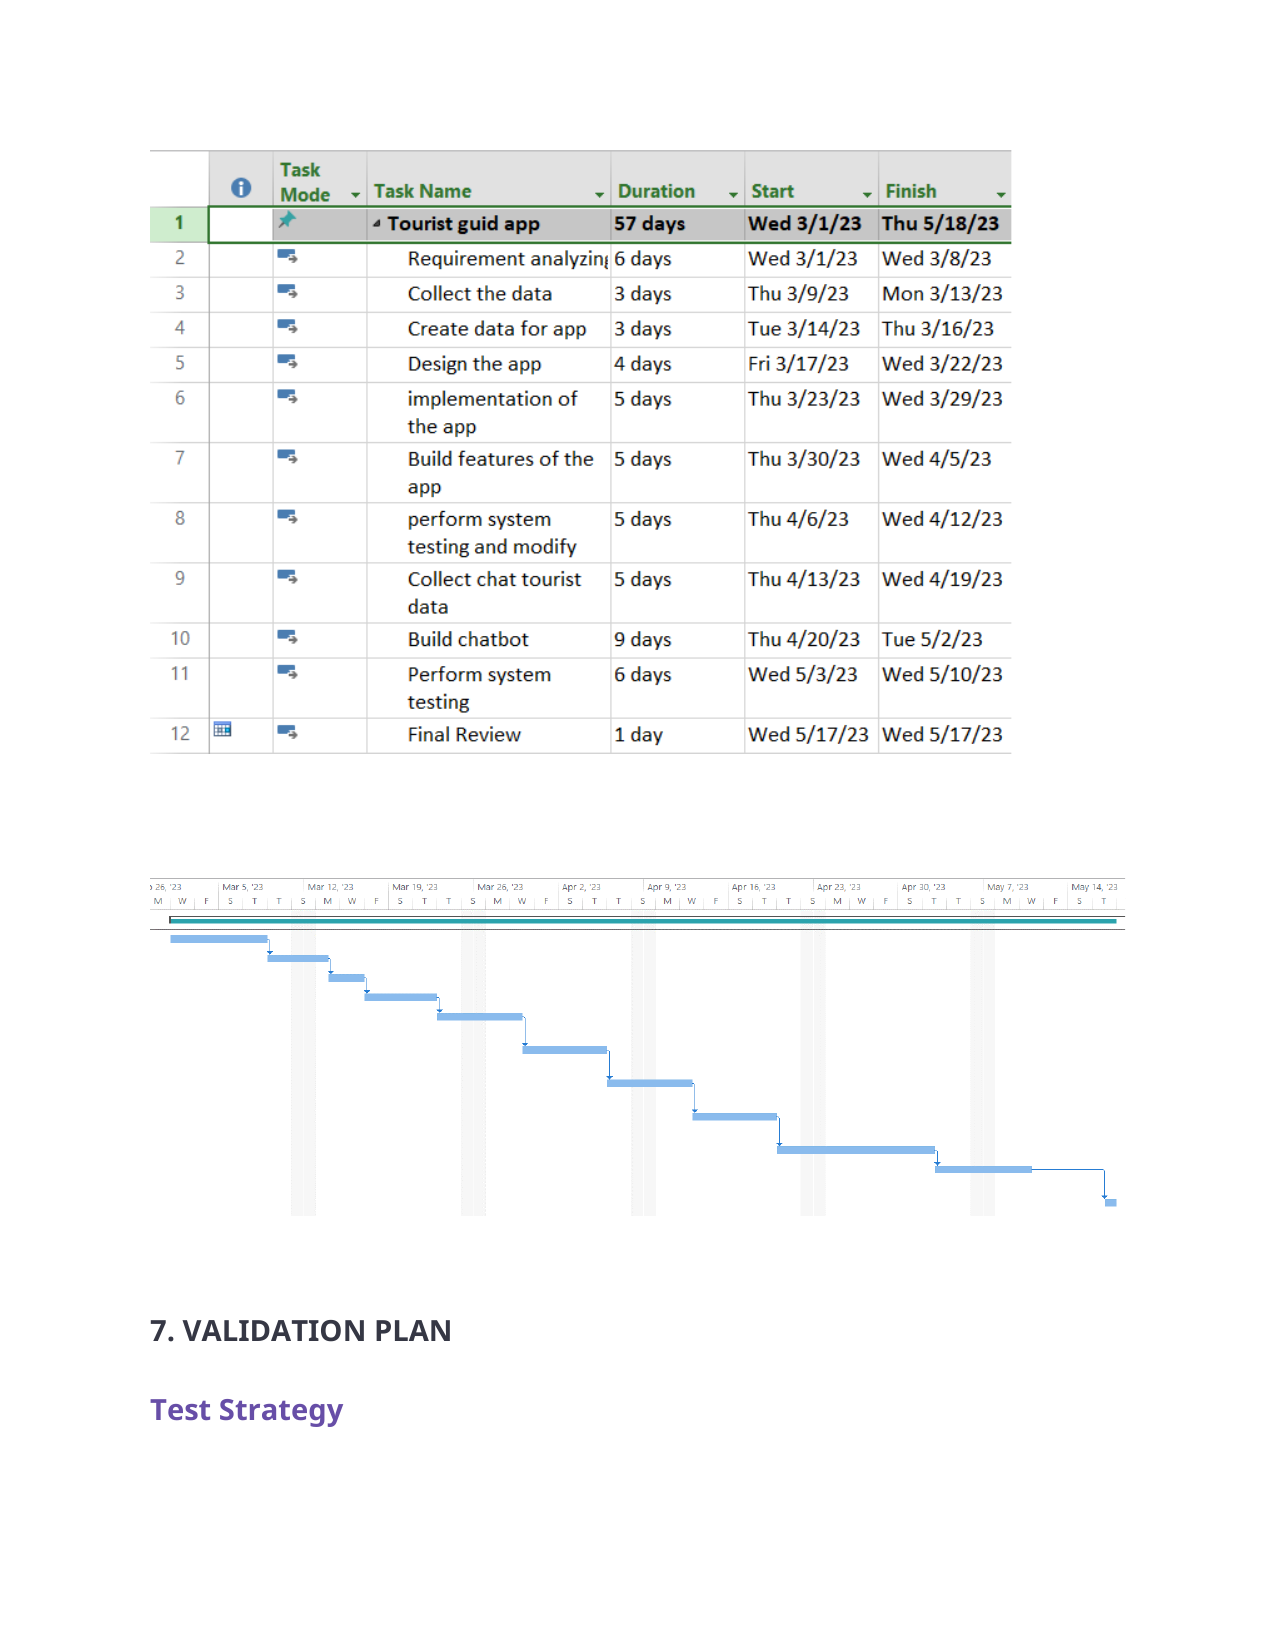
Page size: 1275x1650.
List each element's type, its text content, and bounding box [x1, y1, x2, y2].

picture [150, 878, 1125, 1216]
picture [150, 150, 1012, 754]
text 7. VALIDATION PLAN [150, 1310, 1125, 1350]
subtitle Test Strategy [150, 1389, 1125, 1429]
